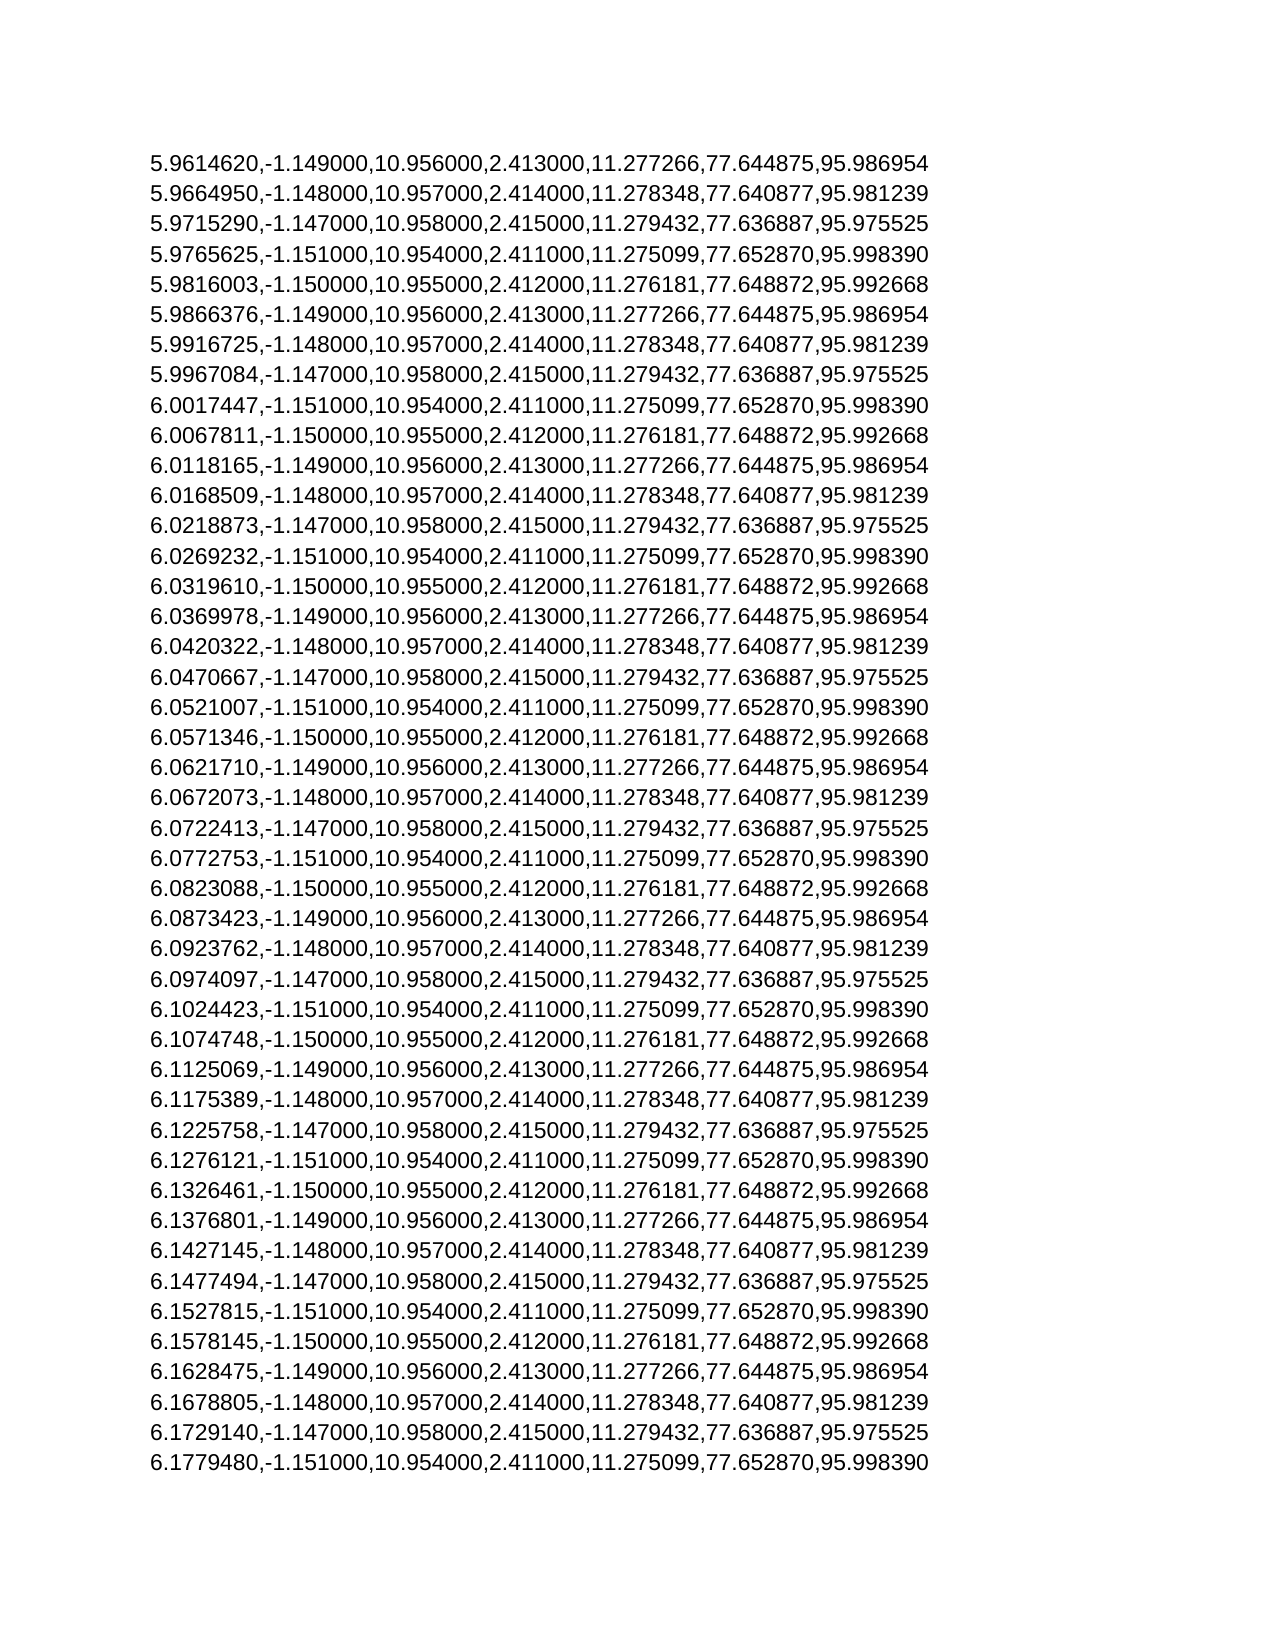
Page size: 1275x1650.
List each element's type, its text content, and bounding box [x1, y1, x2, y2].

text 6.0923762,-1.148000,10.957000,2.414000,11.278348,77.640877,95.981239 [150, 935, 1125, 962]
text 6.0017447,-1.151000,10.954000,2.411000,11.275099,77.652870,95.998390 [150, 392, 1125, 418]
text 6.0772753,-1.151000,10.954000,2.411000,11.275099,77.652870,95.998390 [150, 845, 1125, 871]
text 6.0974097,-1.147000,10.958000,2.415000,11.279432,77.636887,95.975525 [150, 966, 1125, 992]
text 6.0118165,-1.149000,10.956000,2.413000,11.277266,77.644875,95.986954 [150, 452, 1125, 478]
text 5.9614620,-1.149000,10.956000,2.413000,11.277266,77.644875,95.986954 [150, 150, 1125, 176]
text 6.1024423,-1.151000,10.954000,2.411000,11.275099,77.652870,95.998390 [150, 996, 1125, 1022]
text 6.1276121,-1.151000,10.954000,2.411000,11.275099,77.652870,95.998390 [150, 1147, 1125, 1173]
text 6.0269232,-1.151000,10.954000,2.411000,11.275099,77.652870,95.998390 [150, 543, 1125, 569]
text 6.0420322,-1.148000,10.957000,2.414000,11.278348,77.640877,95.981239 [150, 633, 1125, 660]
text 6.1376801,-1.149000,10.956000,2.413000,11.277266,77.644875,95.986954 [150, 1207, 1125, 1234]
text 6.0218873,-1.147000,10.958000,2.415000,11.279432,77.636887,95.975525 [150, 512, 1125, 539]
text 6.0571346,-1.150000,10.955000,2.412000,11.276181,77.648872,95.992668 [150, 724, 1125, 750]
text 5.9866376,-1.149000,10.956000,2.413000,11.277266,77.644875,95.986954 [150, 301, 1125, 327]
text 6.1527815,-1.151000,10.954000,2.411000,11.275099,77.652870,95.998390 [150, 1298, 1125, 1324]
text 6.1628475,-1.149000,10.956000,2.413000,11.277266,77.644875,95.986954 [150, 1358, 1125, 1385]
text 5.9967084,-1.147000,10.958000,2.415000,11.279432,77.636887,95.975525 [150, 361, 1125, 388]
text 6.0621710,-1.149000,10.956000,2.413000,11.277266,77.644875,95.986954 [150, 754, 1125, 781]
text 6.0067811,-1.150000,10.955000,2.412000,11.276181,77.648872,95.992668 [150, 422, 1125, 448]
text 6.1074748,-1.150000,10.955000,2.412000,11.276181,77.648872,95.992668 [150, 1026, 1125, 1052]
text 6.0168509,-1.148000,10.957000,2.414000,11.278348,77.640877,95.981239 [150, 482, 1125, 509]
text 6.0672073,-1.148000,10.957000,2.414000,11.278348,77.640877,95.981239 [150, 784, 1125, 811]
text 6.1125069,-1.149000,10.956000,2.413000,11.277266,77.644875,95.986954 [150, 1056, 1125, 1083]
text 5.9916725,-1.148000,10.957000,2.414000,11.278348,77.640877,95.981239 [150, 331, 1125, 358]
text 6.1225758,-1.147000,10.958000,2.415000,11.279432,77.636887,95.975525 [150, 1117, 1125, 1143]
text 6.0470667,-1.147000,10.958000,2.415000,11.279432,77.636887,95.975525 [150, 663, 1125, 690]
text 5.9664950,-1.148000,10.957000,2.414000,11.278348,77.640877,95.981239 [150, 180, 1125, 207]
text 5.9816003,-1.150000,10.955000,2.412000,11.276181,77.648872,95.992668 [150, 271, 1125, 297]
text 6.0521007,-1.151000,10.954000,2.411000,11.275099,77.652870,95.998390 [150, 694, 1125, 720]
text 6.0319610,-1.150000,10.955000,2.412000,11.276181,77.648872,95.992668 [150, 573, 1125, 599]
text 6.0823088,-1.150000,10.955000,2.412000,11.276181,77.648872,95.992668 [150, 875, 1125, 901]
text 6.1729140,-1.147000,10.958000,2.415000,11.279432,77.636887,95.975525 [150, 1419, 1125, 1445]
text 6.1678805,-1.148000,10.957000,2.414000,11.278348,77.640877,95.981239 [150, 1388, 1125, 1415]
text 5.9765625,-1.151000,10.954000,2.411000,11.275099,77.652870,95.998390 [150, 241, 1125, 267]
text 6.1779480,-1.151000,10.954000,2.411000,11.275099,77.652870,95.998390 [150, 1449, 1125, 1475]
text 6.0369978,-1.149000,10.956000,2.413000,11.277266,77.644875,95.986954 [150, 603, 1125, 629]
text 5.9715290,-1.147000,10.958000,2.415000,11.279432,77.636887,95.975525 [150, 210, 1125, 237]
text 6.1578145,-1.150000,10.955000,2.412000,11.276181,77.648872,95.992668 [150, 1328, 1125, 1354]
text 6.1477494,-1.147000,10.958000,2.415000,11.279432,77.636887,95.975525 [150, 1268, 1125, 1294]
text 6.1427145,-1.148000,10.957000,2.414000,11.278348,77.640877,95.981239 [150, 1237, 1125, 1264]
text 6.0722413,-1.147000,10.958000,2.415000,11.279432,77.636887,95.975525 [150, 814, 1125, 841]
text 6.1326461,-1.150000,10.955000,2.412000,11.276181,77.648872,95.992668 [150, 1177, 1125, 1203]
text 6.0873423,-1.149000,10.956000,2.413000,11.277266,77.644875,95.986954 [150, 905, 1125, 932]
text 6.1175389,-1.148000,10.957000,2.414000,11.278348,77.640877,95.981239 [150, 1086, 1125, 1113]
